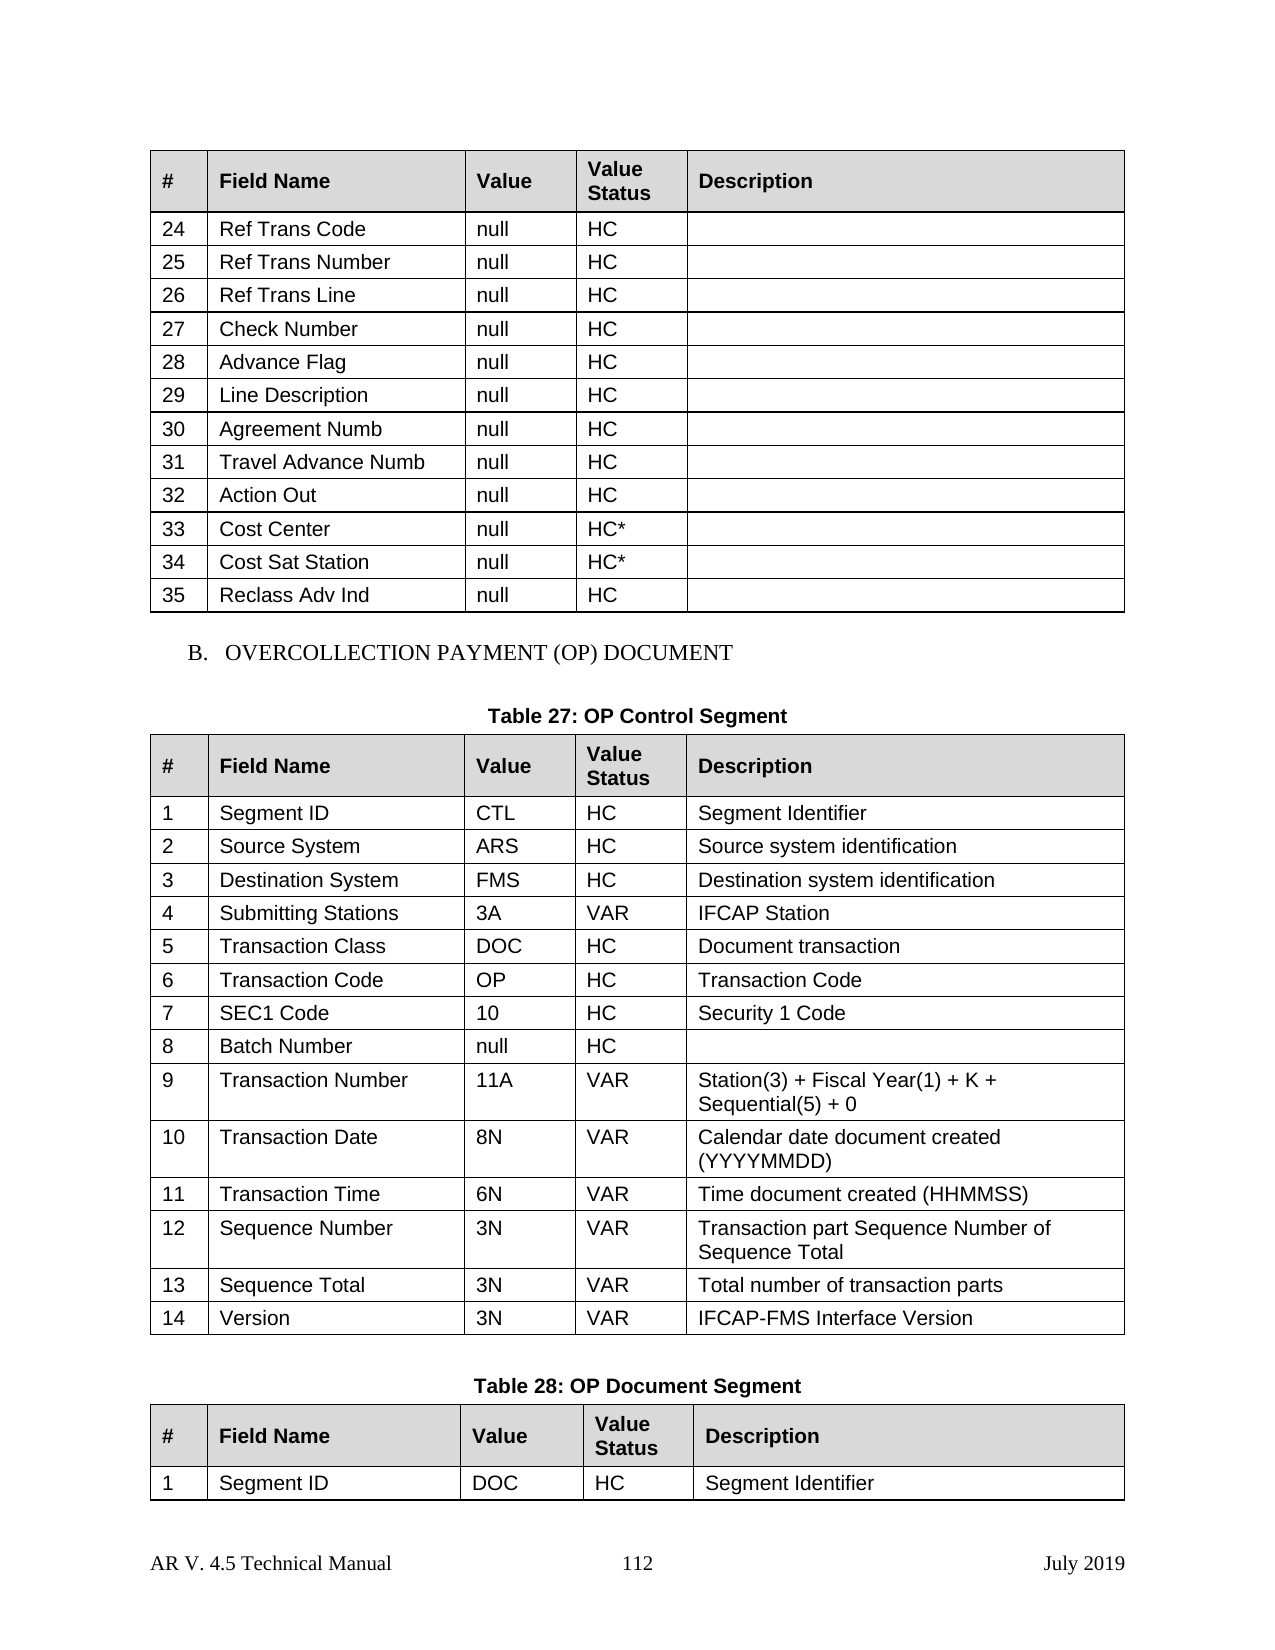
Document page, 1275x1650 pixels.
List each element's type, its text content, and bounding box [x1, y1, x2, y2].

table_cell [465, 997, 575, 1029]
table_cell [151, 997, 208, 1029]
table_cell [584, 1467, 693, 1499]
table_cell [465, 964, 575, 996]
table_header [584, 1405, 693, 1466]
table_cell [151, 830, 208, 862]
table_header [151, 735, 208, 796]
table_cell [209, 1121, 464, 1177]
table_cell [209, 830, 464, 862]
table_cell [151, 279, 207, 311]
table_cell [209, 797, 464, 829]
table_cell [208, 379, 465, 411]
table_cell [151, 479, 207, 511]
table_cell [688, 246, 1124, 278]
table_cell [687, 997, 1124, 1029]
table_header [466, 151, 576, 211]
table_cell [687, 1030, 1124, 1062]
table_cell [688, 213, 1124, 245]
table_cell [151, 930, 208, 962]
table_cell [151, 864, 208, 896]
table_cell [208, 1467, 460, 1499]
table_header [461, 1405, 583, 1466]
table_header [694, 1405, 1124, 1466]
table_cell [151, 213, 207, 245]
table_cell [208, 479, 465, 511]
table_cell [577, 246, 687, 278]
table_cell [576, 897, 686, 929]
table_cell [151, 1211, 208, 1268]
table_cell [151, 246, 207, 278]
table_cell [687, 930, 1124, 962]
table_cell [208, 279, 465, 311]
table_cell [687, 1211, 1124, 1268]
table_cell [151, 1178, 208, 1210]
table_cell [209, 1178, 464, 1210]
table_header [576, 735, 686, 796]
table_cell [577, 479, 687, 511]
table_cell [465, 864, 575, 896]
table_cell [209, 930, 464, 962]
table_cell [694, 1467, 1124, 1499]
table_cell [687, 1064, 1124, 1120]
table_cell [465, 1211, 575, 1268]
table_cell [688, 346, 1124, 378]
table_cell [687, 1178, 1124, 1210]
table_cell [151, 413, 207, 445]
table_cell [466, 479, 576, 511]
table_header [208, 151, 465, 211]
text Table 27: OP Control Segment [150, 704, 1125, 728]
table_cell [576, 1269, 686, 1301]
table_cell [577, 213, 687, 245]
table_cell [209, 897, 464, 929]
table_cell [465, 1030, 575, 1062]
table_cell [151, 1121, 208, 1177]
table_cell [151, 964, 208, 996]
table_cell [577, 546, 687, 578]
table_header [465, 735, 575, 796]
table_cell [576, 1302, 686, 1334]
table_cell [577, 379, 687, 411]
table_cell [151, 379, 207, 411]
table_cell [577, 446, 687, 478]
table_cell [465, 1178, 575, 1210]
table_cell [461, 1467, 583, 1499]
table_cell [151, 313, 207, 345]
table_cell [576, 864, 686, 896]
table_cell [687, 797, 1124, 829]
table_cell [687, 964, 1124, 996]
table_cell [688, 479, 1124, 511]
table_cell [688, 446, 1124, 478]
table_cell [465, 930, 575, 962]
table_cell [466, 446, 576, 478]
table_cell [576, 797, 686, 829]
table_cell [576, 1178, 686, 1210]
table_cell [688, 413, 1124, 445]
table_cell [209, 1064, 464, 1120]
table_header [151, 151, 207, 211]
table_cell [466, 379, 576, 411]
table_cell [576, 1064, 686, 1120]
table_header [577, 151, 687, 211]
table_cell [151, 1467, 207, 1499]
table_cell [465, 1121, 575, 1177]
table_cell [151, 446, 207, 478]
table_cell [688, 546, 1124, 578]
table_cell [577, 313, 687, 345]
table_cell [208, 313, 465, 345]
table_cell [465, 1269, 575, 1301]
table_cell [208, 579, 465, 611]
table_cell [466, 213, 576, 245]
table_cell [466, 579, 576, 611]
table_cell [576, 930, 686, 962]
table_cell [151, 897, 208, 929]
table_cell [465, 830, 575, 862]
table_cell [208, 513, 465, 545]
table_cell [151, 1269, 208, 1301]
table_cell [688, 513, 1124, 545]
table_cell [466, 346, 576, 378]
text Table 28: OP Document Segment [150, 1374, 1125, 1398]
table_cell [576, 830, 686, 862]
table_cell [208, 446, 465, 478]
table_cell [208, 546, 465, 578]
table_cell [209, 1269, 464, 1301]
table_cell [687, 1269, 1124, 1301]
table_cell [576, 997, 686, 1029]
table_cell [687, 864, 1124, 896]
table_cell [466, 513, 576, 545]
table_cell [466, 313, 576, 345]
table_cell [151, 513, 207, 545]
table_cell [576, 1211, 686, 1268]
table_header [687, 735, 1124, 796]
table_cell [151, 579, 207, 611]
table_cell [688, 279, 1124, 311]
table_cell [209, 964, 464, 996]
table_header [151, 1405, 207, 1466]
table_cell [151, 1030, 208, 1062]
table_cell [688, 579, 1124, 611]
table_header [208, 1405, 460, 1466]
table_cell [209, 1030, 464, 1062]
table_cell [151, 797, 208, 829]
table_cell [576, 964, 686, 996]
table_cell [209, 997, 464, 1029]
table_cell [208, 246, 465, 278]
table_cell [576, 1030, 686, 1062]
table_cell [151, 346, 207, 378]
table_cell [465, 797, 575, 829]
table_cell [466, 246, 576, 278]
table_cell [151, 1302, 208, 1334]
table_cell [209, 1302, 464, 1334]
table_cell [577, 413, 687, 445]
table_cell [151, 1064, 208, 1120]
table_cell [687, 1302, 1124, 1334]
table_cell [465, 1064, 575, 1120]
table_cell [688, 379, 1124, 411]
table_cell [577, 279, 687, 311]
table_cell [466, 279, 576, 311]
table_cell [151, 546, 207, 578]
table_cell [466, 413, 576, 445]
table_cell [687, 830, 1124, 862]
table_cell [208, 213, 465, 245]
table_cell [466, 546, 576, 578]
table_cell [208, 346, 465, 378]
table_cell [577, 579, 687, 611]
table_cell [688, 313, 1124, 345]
list OVERCOLLECTION PAYMENT (OP) DOCUMENT [187, 639, 1125, 665]
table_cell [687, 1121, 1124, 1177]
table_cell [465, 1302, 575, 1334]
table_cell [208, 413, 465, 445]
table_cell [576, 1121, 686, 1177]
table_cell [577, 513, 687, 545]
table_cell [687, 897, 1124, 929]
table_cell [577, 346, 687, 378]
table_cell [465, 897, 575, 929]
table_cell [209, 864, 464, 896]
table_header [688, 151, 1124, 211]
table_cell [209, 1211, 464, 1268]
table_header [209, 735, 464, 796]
